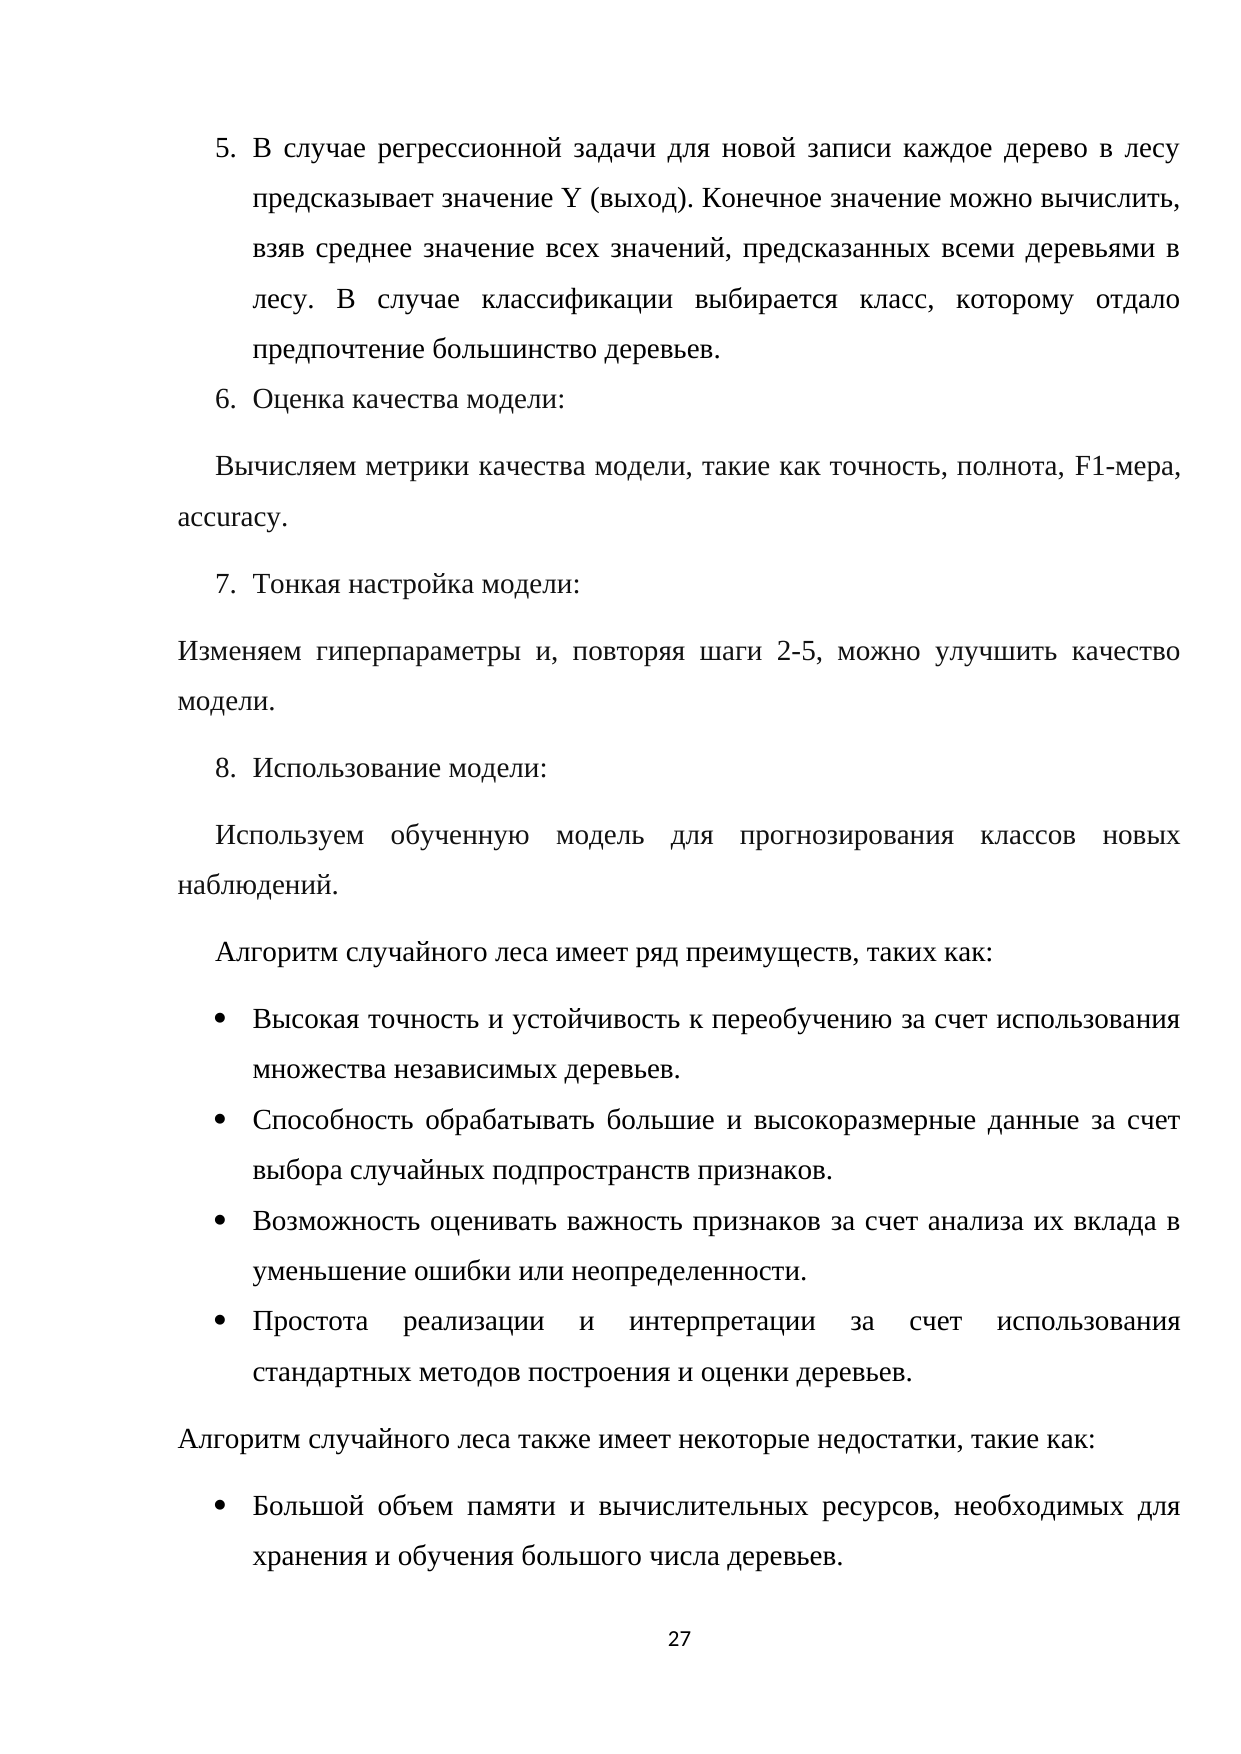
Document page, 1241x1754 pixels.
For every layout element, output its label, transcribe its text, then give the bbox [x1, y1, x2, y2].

list Высокая точность и устойчивость к переобучению за счет использования множества независимых деревьев. [215, 1001, 1181, 1085]
text Алгоритм случайного леса также имеет некоторые недостатки, такие как: [177, 1421, 1181, 1454]
list Использование модели: [215, 750, 1181, 783]
list Способность обрабатывать большие и высокоразмерные данные за счет выбора случайных подпространств признаков. [215, 1102, 1181, 1186]
list В случае регрессионной задачи для новой записи каждое дерево в лесу предсказывает значение Y (выход). Конечное значение можно вычислить, взяв среднее значение всех значений, предсказанных всеми деревьями в лесу. В случае классификации выбирается класс, которому отдало предпочтение большинство деревьев. [215, 130, 1181, 365]
list Возможность оценивать важность признаков за счет анализа их вклада в уменьшение ошибки или неопределенности. [215, 1203, 1181, 1287]
list Простота реализации и интерпретации за счет использования стандартных методов построения и оценки деревьев. [215, 1303, 1181, 1387]
text Используем обученную модель для прогнозирования классов новых наблюдений. [177, 817, 1181, 901]
text Изменяем гиперпараметры и, повторяя шаги 2-5, можно улучшить качество модели. [177, 633, 1181, 717]
list Тонкая настройка модели: [215, 566, 1181, 599]
text Алгоритм случайного леса имеет ряд преимуществ, таких как: [177, 934, 1181, 968]
list Большой объем памяти и вычислительных ресурсов, необходимых для хранения и обучения большого числа деревьев. [215, 1488, 1181, 1572]
list Оценка качества модели: [215, 381, 1181, 415]
text Вычисляем метрики качества модели, такие как точность, полнота, F1-мера, accuracy. [177, 448, 1181, 532]
